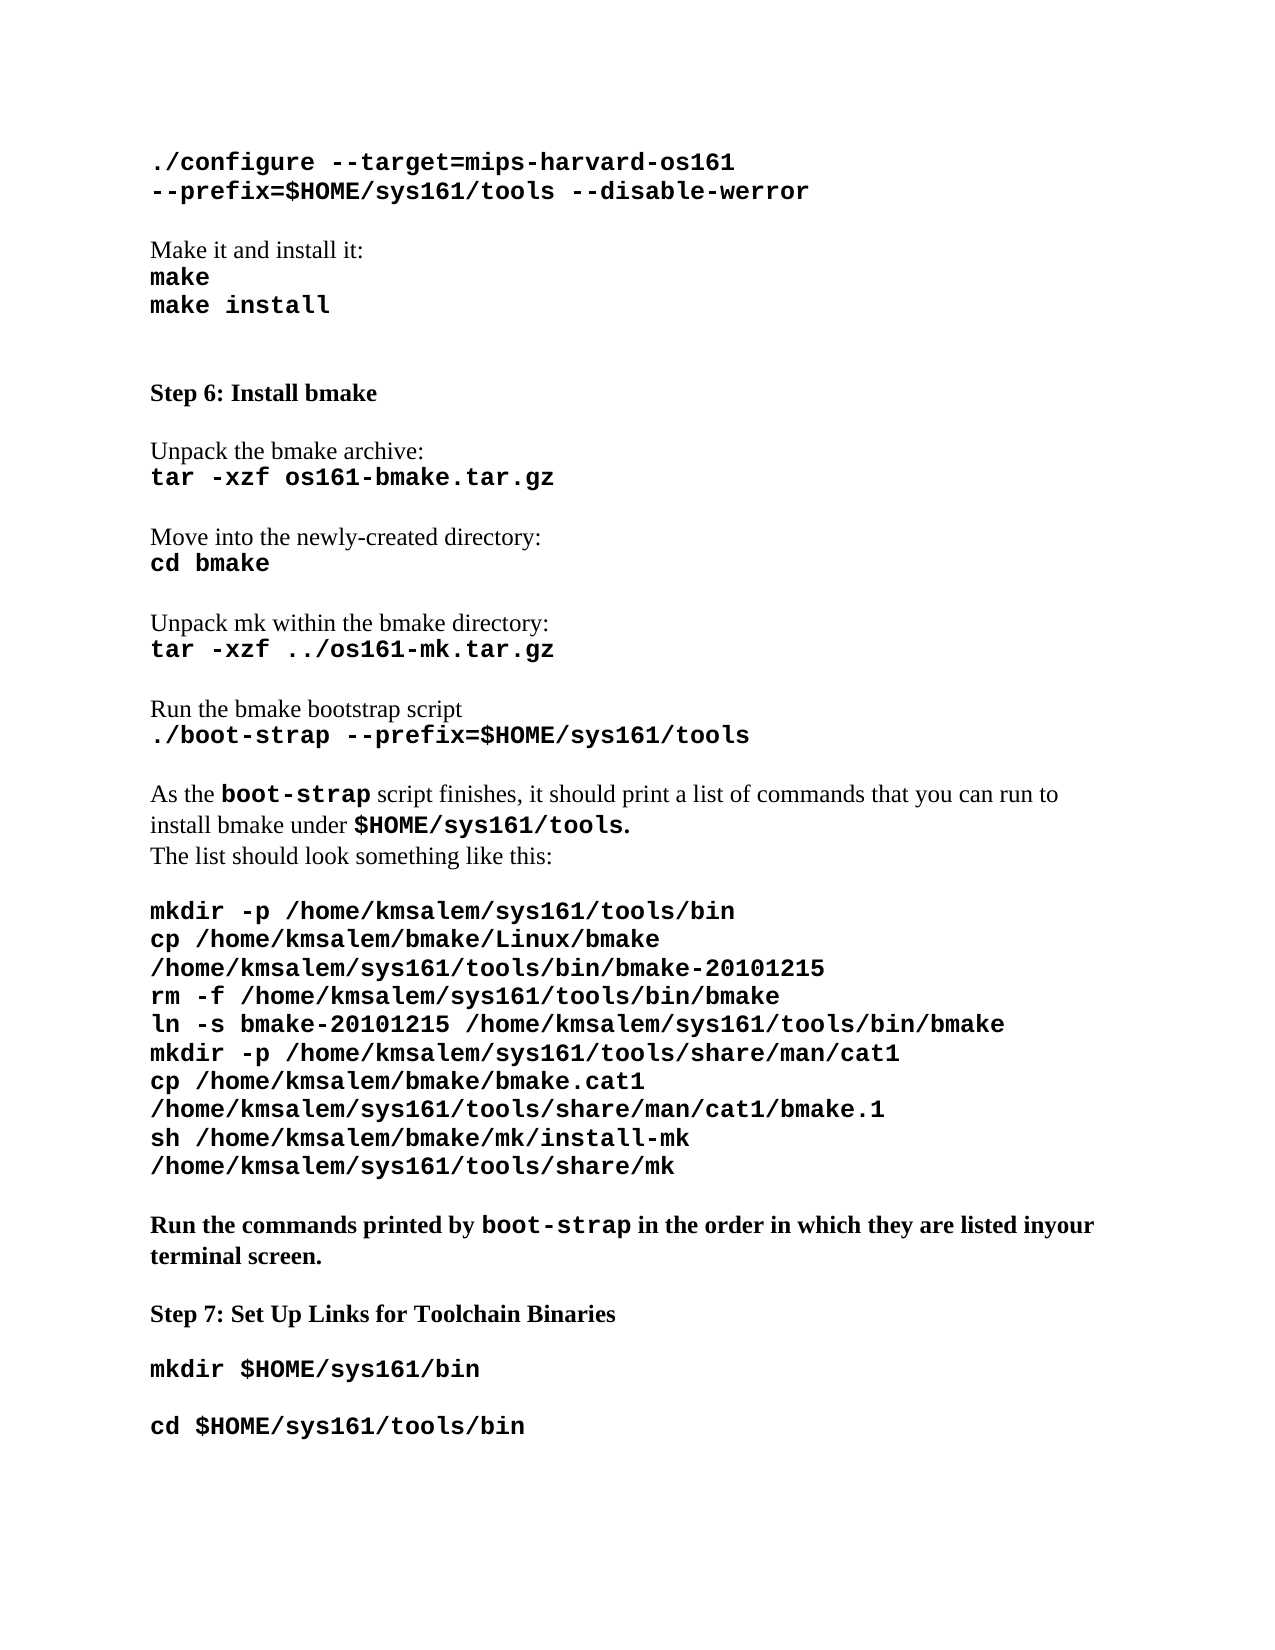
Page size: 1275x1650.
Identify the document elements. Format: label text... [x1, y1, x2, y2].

text The list should look something like this: [150, 841, 1125, 870]
text Run the commands printed by boot-strap in the order in which they are listed inyour terminal screen. [150, 1210, 1125, 1270]
text Unpack mk within the bmake directory: tar -xzf ../os161-mk.tar.gz [150, 579, 1125, 665]
text mkdir $HOME/sys161/bin [150, 1357, 1125, 1385]
text Unpack the bmake archive: tar -xzf os161-bmake.tar.gz [150, 436, 1125, 493]
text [150, 150, 1125, 207]
text Step 6: Install bmake [150, 378, 1125, 407]
text Step 7: Set Up Links for Toolchain Binaries [150, 1299, 1125, 1328]
text cd $HOME/sys161/tools/bin [150, 1385, 1125, 1442]
text Move into the newly-created directory: cd bmake [150, 493, 1125, 579]
text Run the bmake bootstrap script ./boot-strap --prefix=$HOME/sys161/tools [150, 665, 1125, 751]
text Make it and install it: make make install [150, 207, 1125, 321]
text As the boot-strap script finishes, it should print a list of commands that you can run to install bmake under $HOME/sys161/tools. [150, 751, 1125, 841]
text mkdir -p /home/kmsalem/sys161/tools/bin cp /home/kmsalem/bmake/Linux/bmake /home/kmsalem/sys161/tools/bin/bmake-20101215 rm -f /home/kmsalem/sys161/tools/bin/bmake ln -s bmake-20101215 /home/kmsalem/sys161/tools/bin/bmake mkdir -p /home/kmsalem/sys161/tools/share/man/cat1 cp /home/kmsalem/bmake/bmake.cat1 /home/kmsalem/sys161/tools/share/man/cat1/bmake.1 sh /home/kmsalem/bmake/mk/install-mk /home/kmsalem/sys161/tools/share/mk [150, 870, 1125, 1210]
